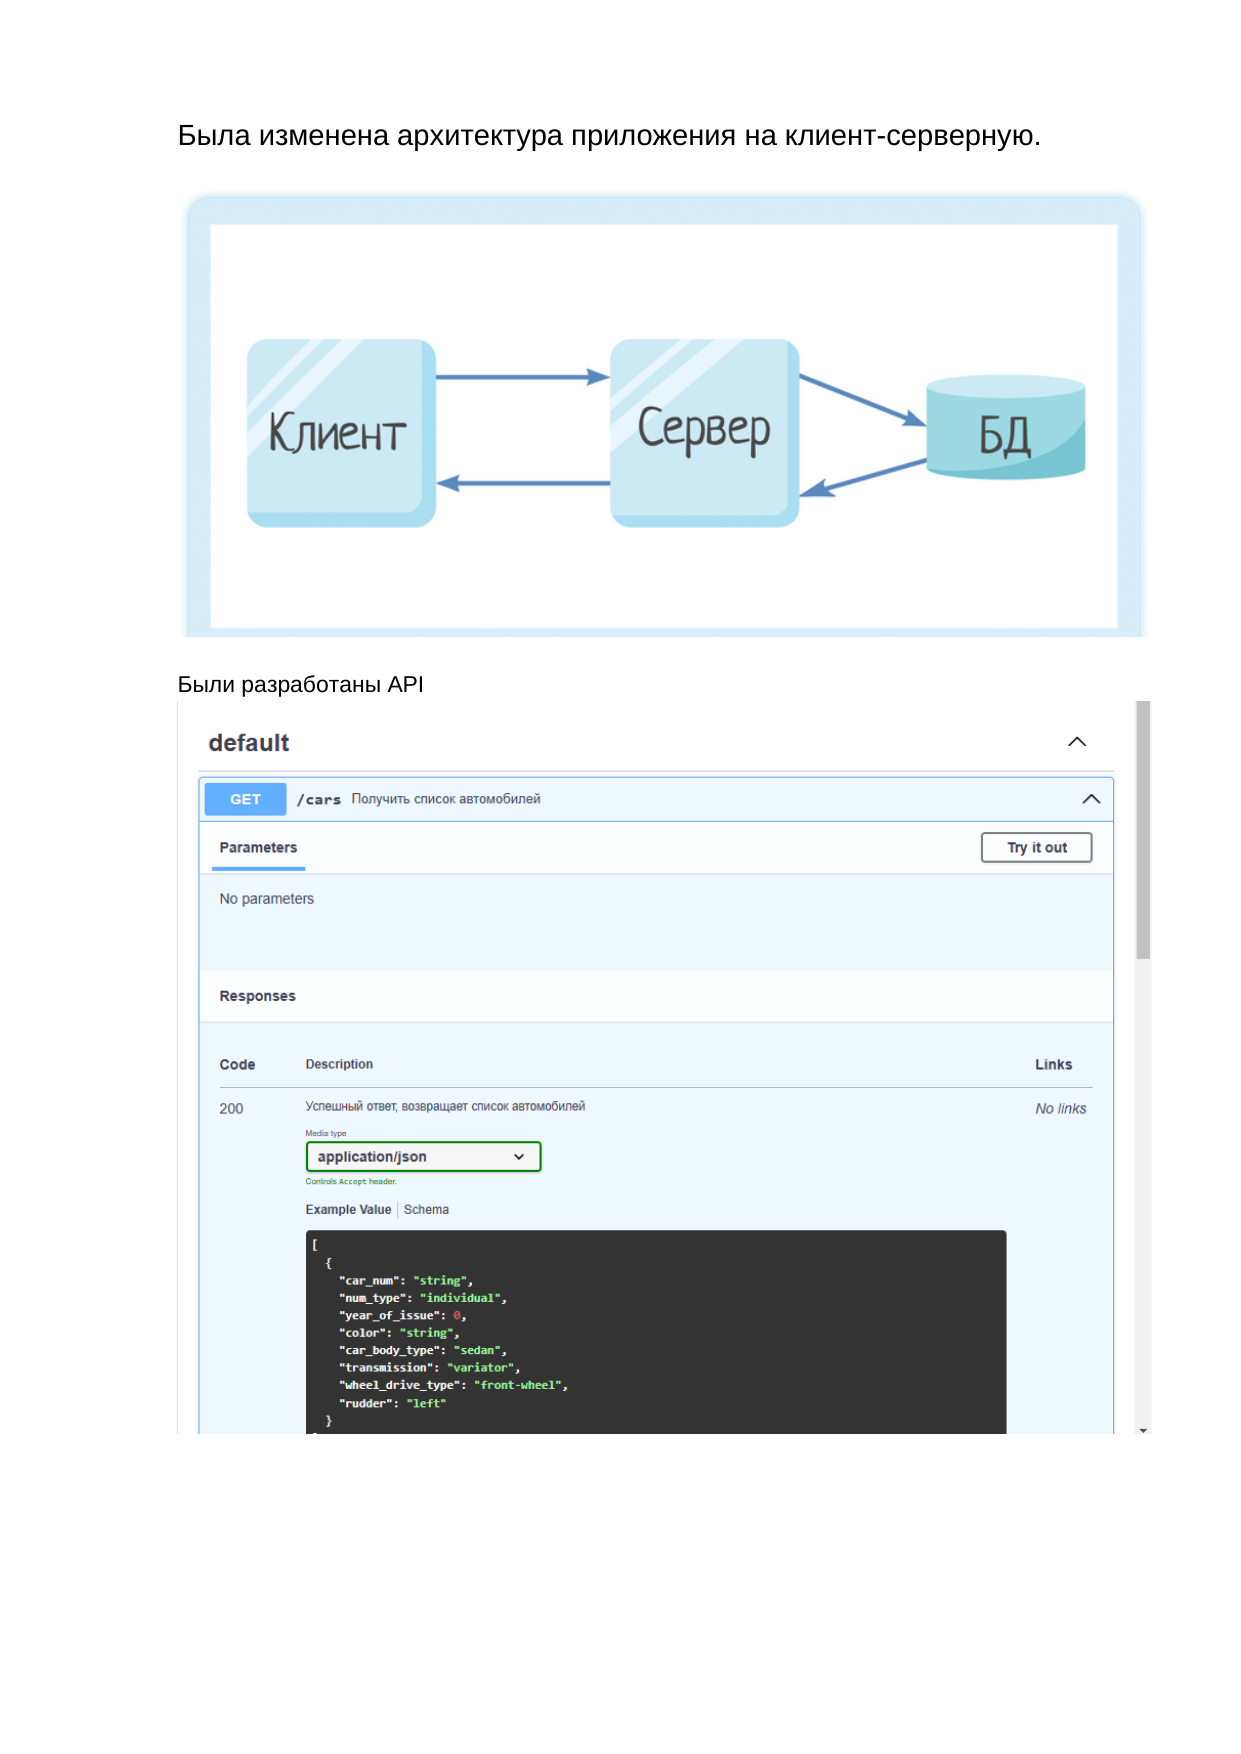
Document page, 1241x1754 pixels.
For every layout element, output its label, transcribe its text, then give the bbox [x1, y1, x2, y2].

picture [177, 701, 1152, 1434]
text Была изменена архитектура приложения на клиент-серверную. [177, 118, 1152, 152]
text Были разработаны API [177, 671, 1152, 697]
picture [177, 186, 1152, 637]
